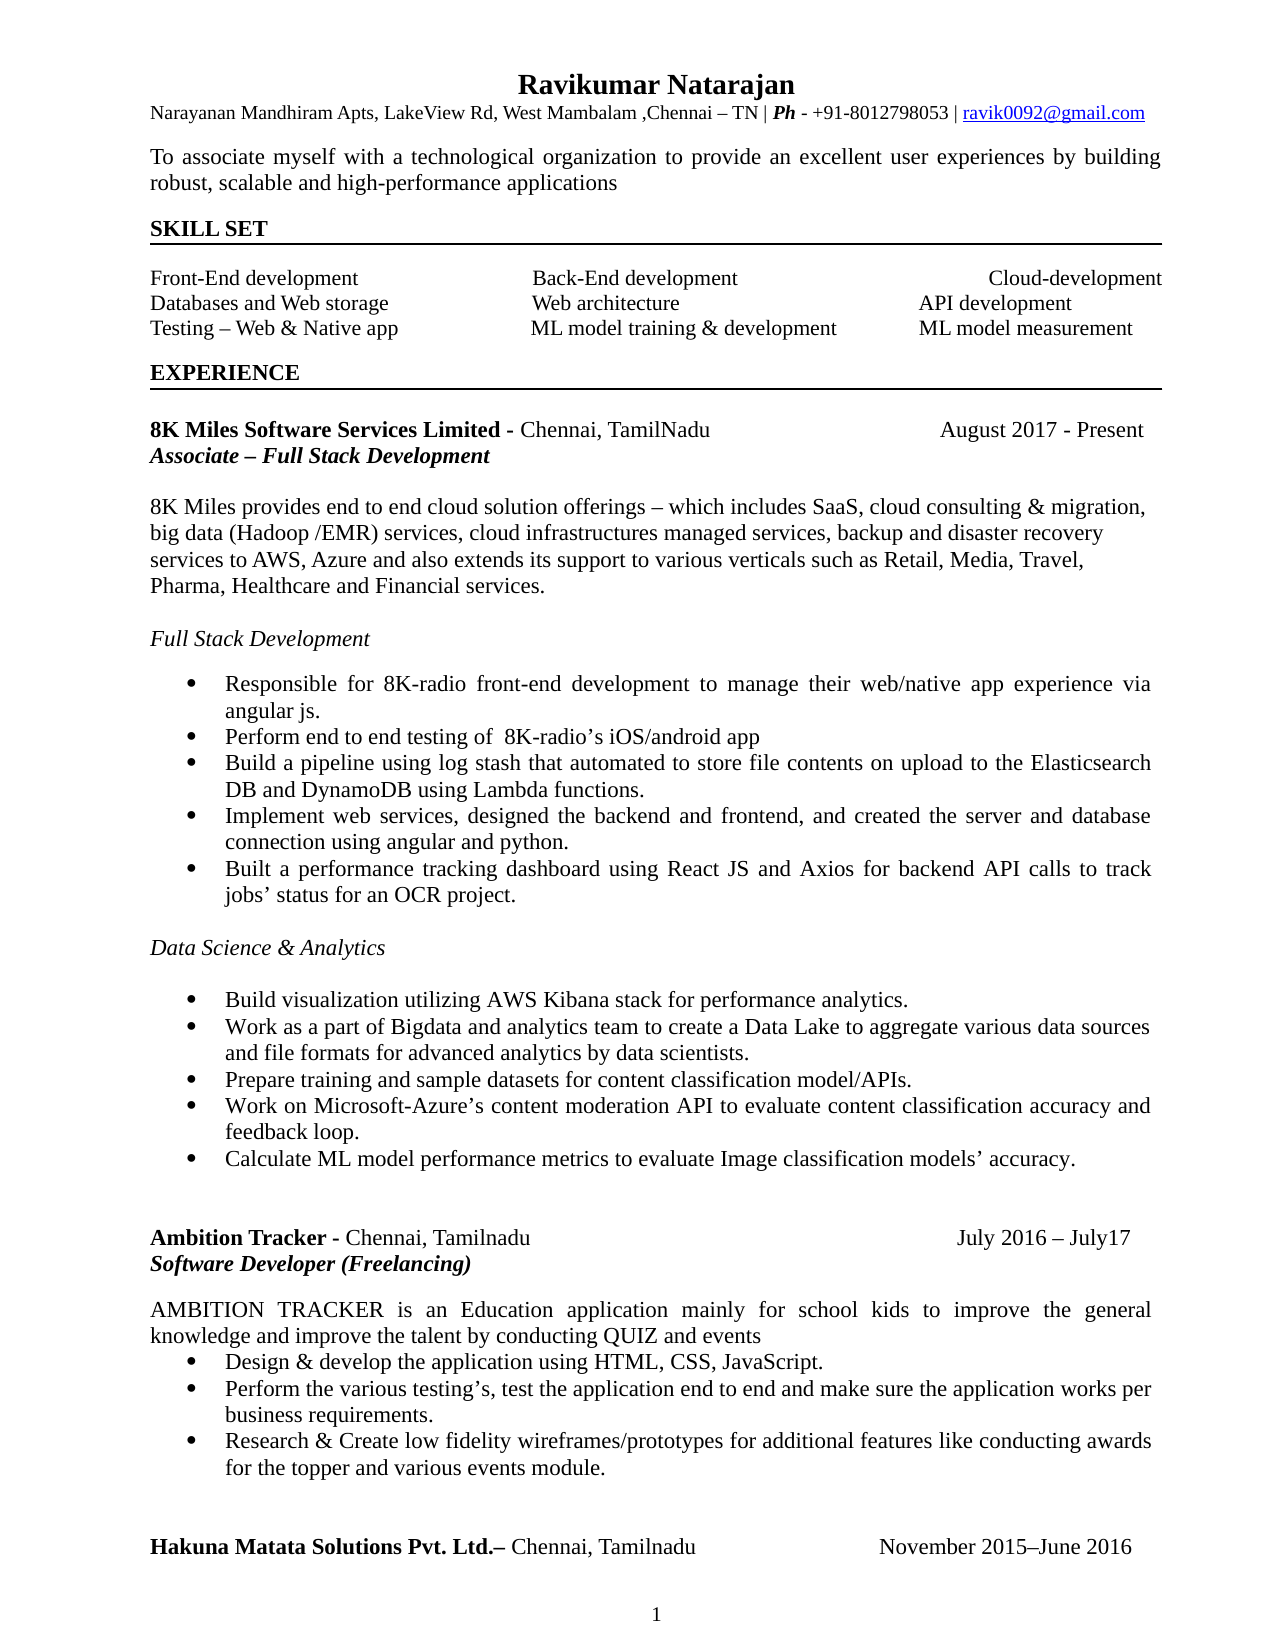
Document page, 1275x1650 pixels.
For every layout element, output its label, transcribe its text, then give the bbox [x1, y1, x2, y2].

text Associate – Full Stack Development [150, 443, 1153, 469]
text Software Developer (Freelancing) [150, 1250, 1153, 1276]
text 8K Miles provides end to end cloud solution offerings – which includes SaaS, cloud consulting & migration, big data (Hadoop /EMR) services, cloud infrastructures managed services, backup and disaster recovery services to AWS, Azure and also extends its support to various verticals such as Retail, Media, Travel, Pharma, Healthcare and Financial services. [150, 493, 1162, 598]
text Testing – Web & Native app ML model training & development ML model measurement [150, 315, 1162, 340]
list Work as a part of Bigdata and analytics team to create a Data Lake to aggregate various data sources and file formats for advanced analytics by data scientists. [187, 1013, 1153, 1066]
list Built a performance tracking dashboard using React JS and Axios for backend API calls to track jobs’ status for an OCR project. [187, 855, 1153, 907]
text Full Stack Development [150, 625, 1162, 651]
list Work on Microsoft-Azure’s content moderation API to evaluate content classification accuracy and feedback loop. [187, 1092, 1153, 1145]
text Hakuna Matata Solutions Pvt. Ltd.– Chennai, Tamilnadu November 2015–June 2016 [150, 1533, 1153, 1559]
text Ravikumar Natarajan [150, 67, 1162, 101]
list Responsible for 8K-radio front-end development to manage their web/native app experience via angular js. [187, 670, 1153, 723]
list Prepare training and sample datasets for content classification model/APIs. [187, 1066, 1153, 1092]
list Perform end to end testing of 8K-radio’s iOS/android app [187, 723, 1153, 749]
text Data Science & Analytics [150, 934, 1153, 960]
list Build a pipeline using log stash that automated to store file contents on upload to the Elasticsearch DB and DynamoDB using Lambda functions. [187, 749, 1153, 802]
text AMBITION TRACKER is an Education application mainly for school kids to improve the general knowledge and improve the talent by conducting QUIZ and events [150, 1296, 1153, 1348]
list Implement web services, designed the backend and frontend, and created the server and database connection using angular and python. [187, 802, 1153, 855]
text EXPERIENCE [150, 359, 1162, 388]
list Design & develop the application using HTML, CSS, JavaScript. [187, 1348, 1153, 1375]
list Calculate ML model performance metrics to evaluate Image classification models’ accuracy. [187, 1145, 1153, 1171]
text 8K Miles Software Services Limited - Chennai, TamilNadu August 2017 - Present [150, 416, 1153, 443]
text Narayanan Mandhiram Apts, LakeView Rd, West Mambalam ,Chennai – TN | Ph - +91-8012798053 | ravik0092@gmail.com [150, 101, 1162, 124]
list Build visualization utilizing AWS Kibana stack for performance analytics. [187, 987, 1153, 1013]
text SKILL SET [150, 215, 1162, 243]
text Front-End development Back-End development Cloud-development Databases and Web storage Web architecture API development [150, 264, 1162, 315]
list Research & Create low fidelity wireframes/prototypes for additional features like conducting awards for the topper and various events module. [187, 1427, 1153, 1480]
list Perform the various testing’s, test the application end to end and make sure the application works per business requirements. [187, 1375, 1153, 1427]
text To associate myself with a technological organization to provide an excellent user experiences by building robust, scalable and high-performance applications [150, 143, 1162, 196]
text Ambition Tracker - Chennai, Tamilnadu July 2016 – July17 [150, 1224, 1153, 1250]
